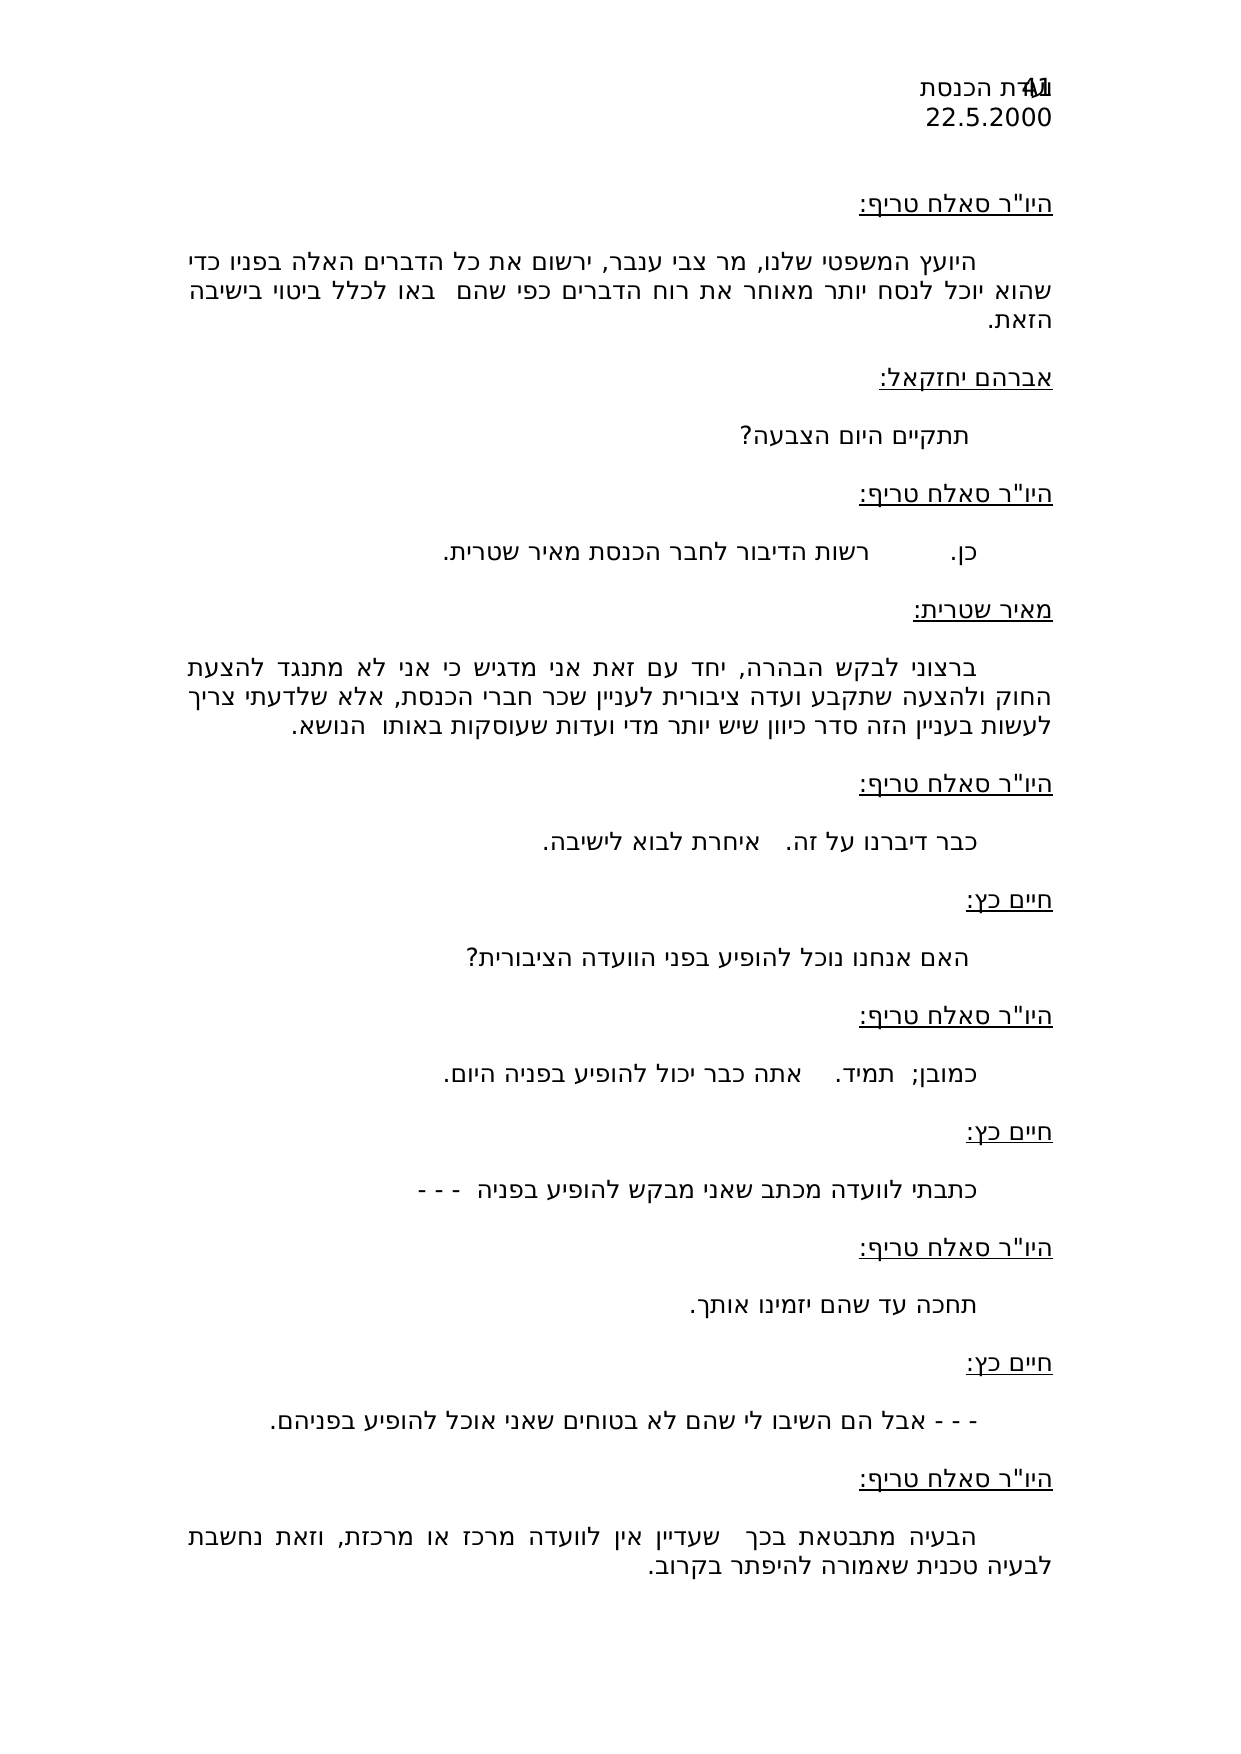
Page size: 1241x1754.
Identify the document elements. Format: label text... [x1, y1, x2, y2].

text כתבתי לוועדה מכתב שאני מבקש להופיע בפניה - - - [187, 1175, 1053, 1204]
text תתקיים היום הצבעה? [187, 421, 1053, 451]
text כן. רשות הדיבור לחבר הכנסת מאיר שטרית. [187, 537, 1053, 566]
text כבר דיברנו על זה. איחרת לבוא לישיבה. [187, 827, 1053, 856]
text חיים כץ: [187, 1117, 1053, 1146]
text תחכה עד שהם יזמינו אותך. [187, 1291, 1053, 1320]
text היו"ר סאלח טריף: [187, 769, 1053, 798]
text היו"ר סאלח טריף: [187, 479, 1053, 508]
text היו"ר סאלח טריף: [187, 1233, 1053, 1262]
text היועץ המשפטי שלנו, מר צבי ענבר, ירשום את כל הדברים האלה בפניו כדי שהוא יוכל לנסח יותר מאוחר את רוח הדברים כפי שהם באו לכלל ביטוי בישיבה הזאת. [187, 247, 1053, 335]
text ברצוני לבקש הבהרה, יחד עם זאת אני מדגיש כי אני לא מתנגד להצעת החוק ולהצעה שתקבע ועדה ציבורית לעניין שכר חברי הכנסת, אלא שלדעתי צריך לעשות בעניין הזה סדר כיוון שיש יותר מדי ועדות שעוסקות באותו הנושא. [187, 653, 1053, 741]
text היו"ר סאלח טריף: [187, 1001, 1053, 1030]
text כמובן; תמיד. אתה כבר יכול להופיע בפניה היום. [187, 1059, 1053, 1088]
text האם אנחנו נוכל להופיע בפני הוועדה הציבורית? [187, 943, 1053, 972]
text - - - אבל הם השיבו לי שהם לא בטוחים שאני אוכל להופיע בפניהם. [187, 1406, 1053, 1436]
text אברהם יחזקאל: [187, 363, 1053, 393]
text חיים כץ: [187, 885, 1053, 914]
text מאיר שטרית: [187, 595, 1053, 624]
text הבעיה מתבטאת בכך שעדיין אין לוועדה מרכז או מרכזת, וזאת נחשבת לבעיה טכנית שאמורה להיפתר בקרוב. [187, 1522, 1053, 1581]
text היו"ר סאלח טריף: [187, 1464, 1053, 1493]
text היו"ר סאלח טריף: [187, 189, 1053, 218]
text חיים כץ: [187, 1348, 1053, 1378]
